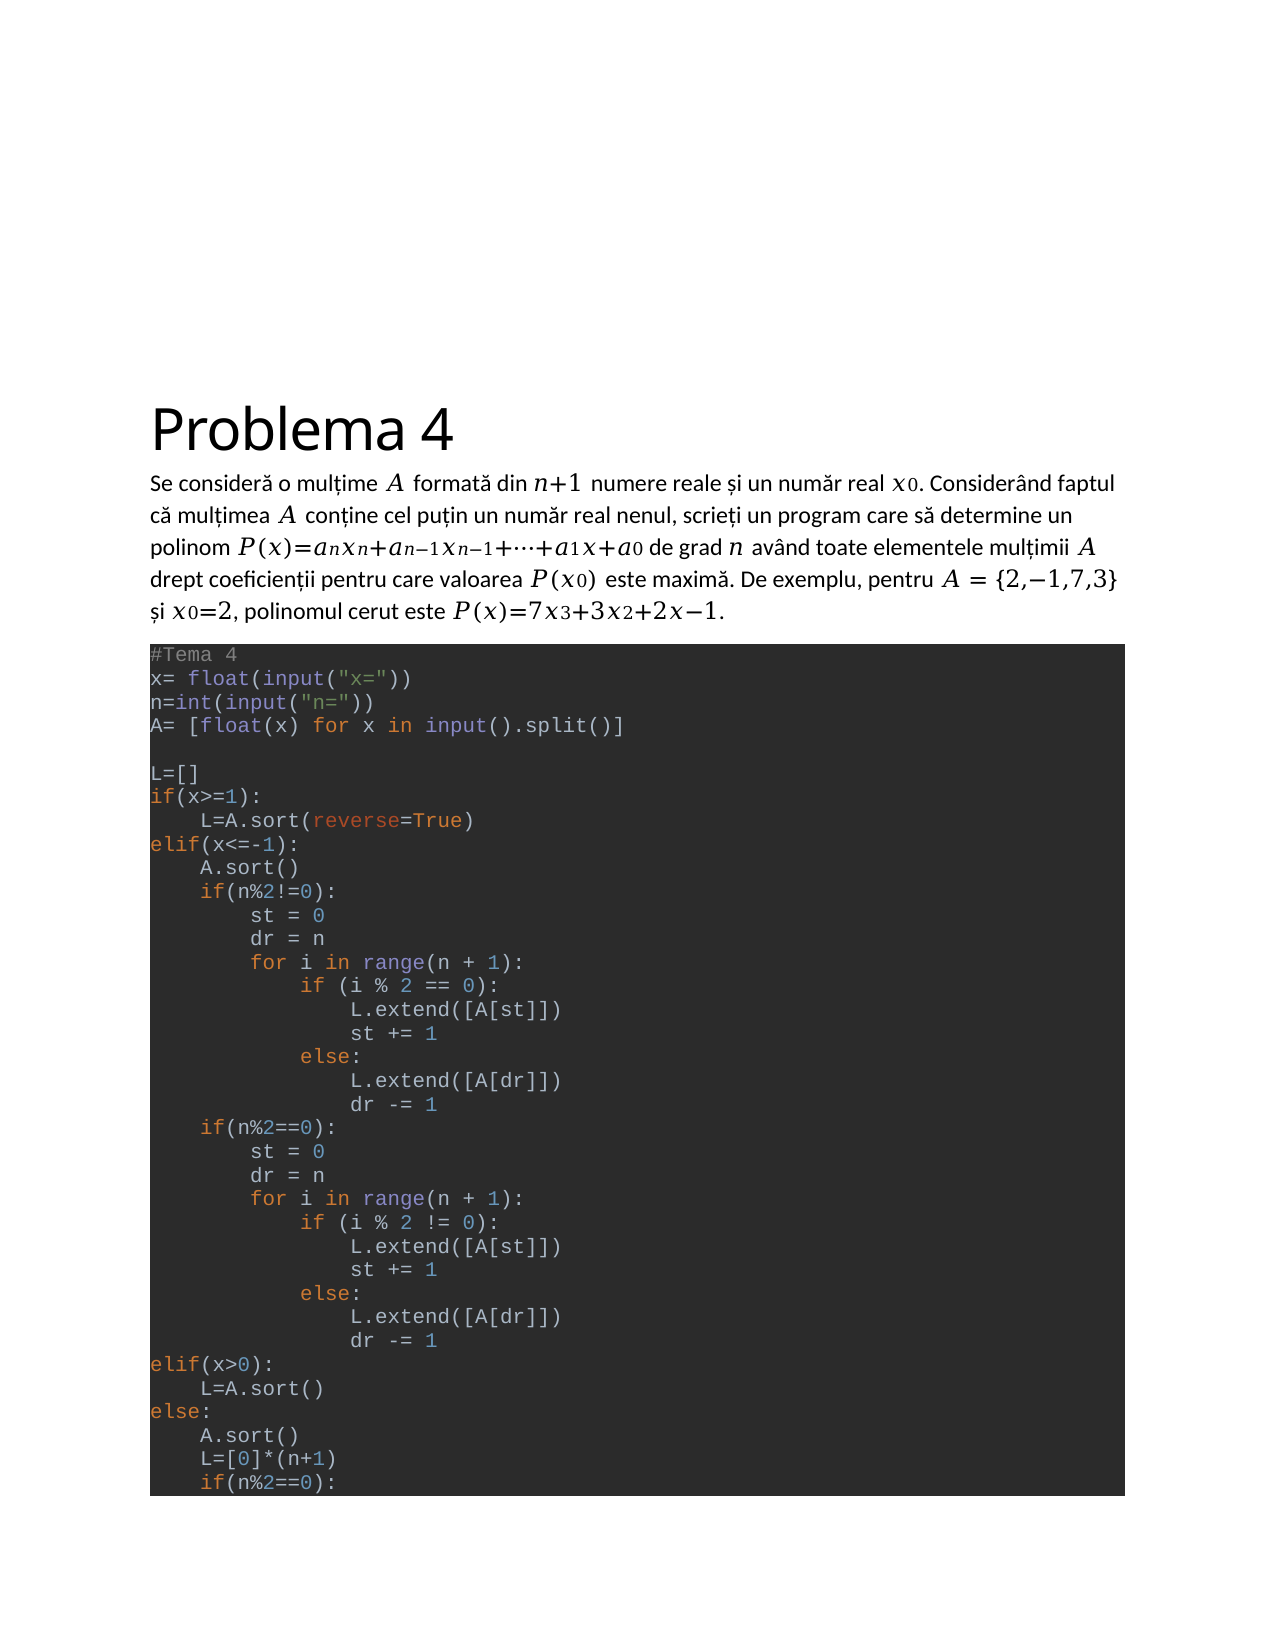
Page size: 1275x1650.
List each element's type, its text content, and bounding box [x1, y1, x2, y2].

title Problema 4 [150, 388, 1125, 468]
text Se consideră o mulțime 𝐴 formată din 𝑛+1 numere reale și un număr real 𝑥0. Considerând faptul că mulțimea 𝐴 conține cel puțin un număr real nenul, scrieți un program care să determine un polinom 𝑃(𝑥)=𝑎𝑛𝑥𝑛+𝑎𝑛−1𝑥𝑛−1+⋯+𝑎1𝑥+𝑎0 de grad 𝑛 având toate elementele mulțimii 𝐴 drept coeficienții pentru care valoarea 𝑃(𝑥0) este maximă. De exemplu, pentru 𝐴 = {2,−1,7,3} și 𝑥0=2, polinomul cerut este 𝑃(𝑥)=7𝑥3+3𝑥2+2𝑥−1. [150, 468, 1125, 626]
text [150, 644, 1125, 1496]
